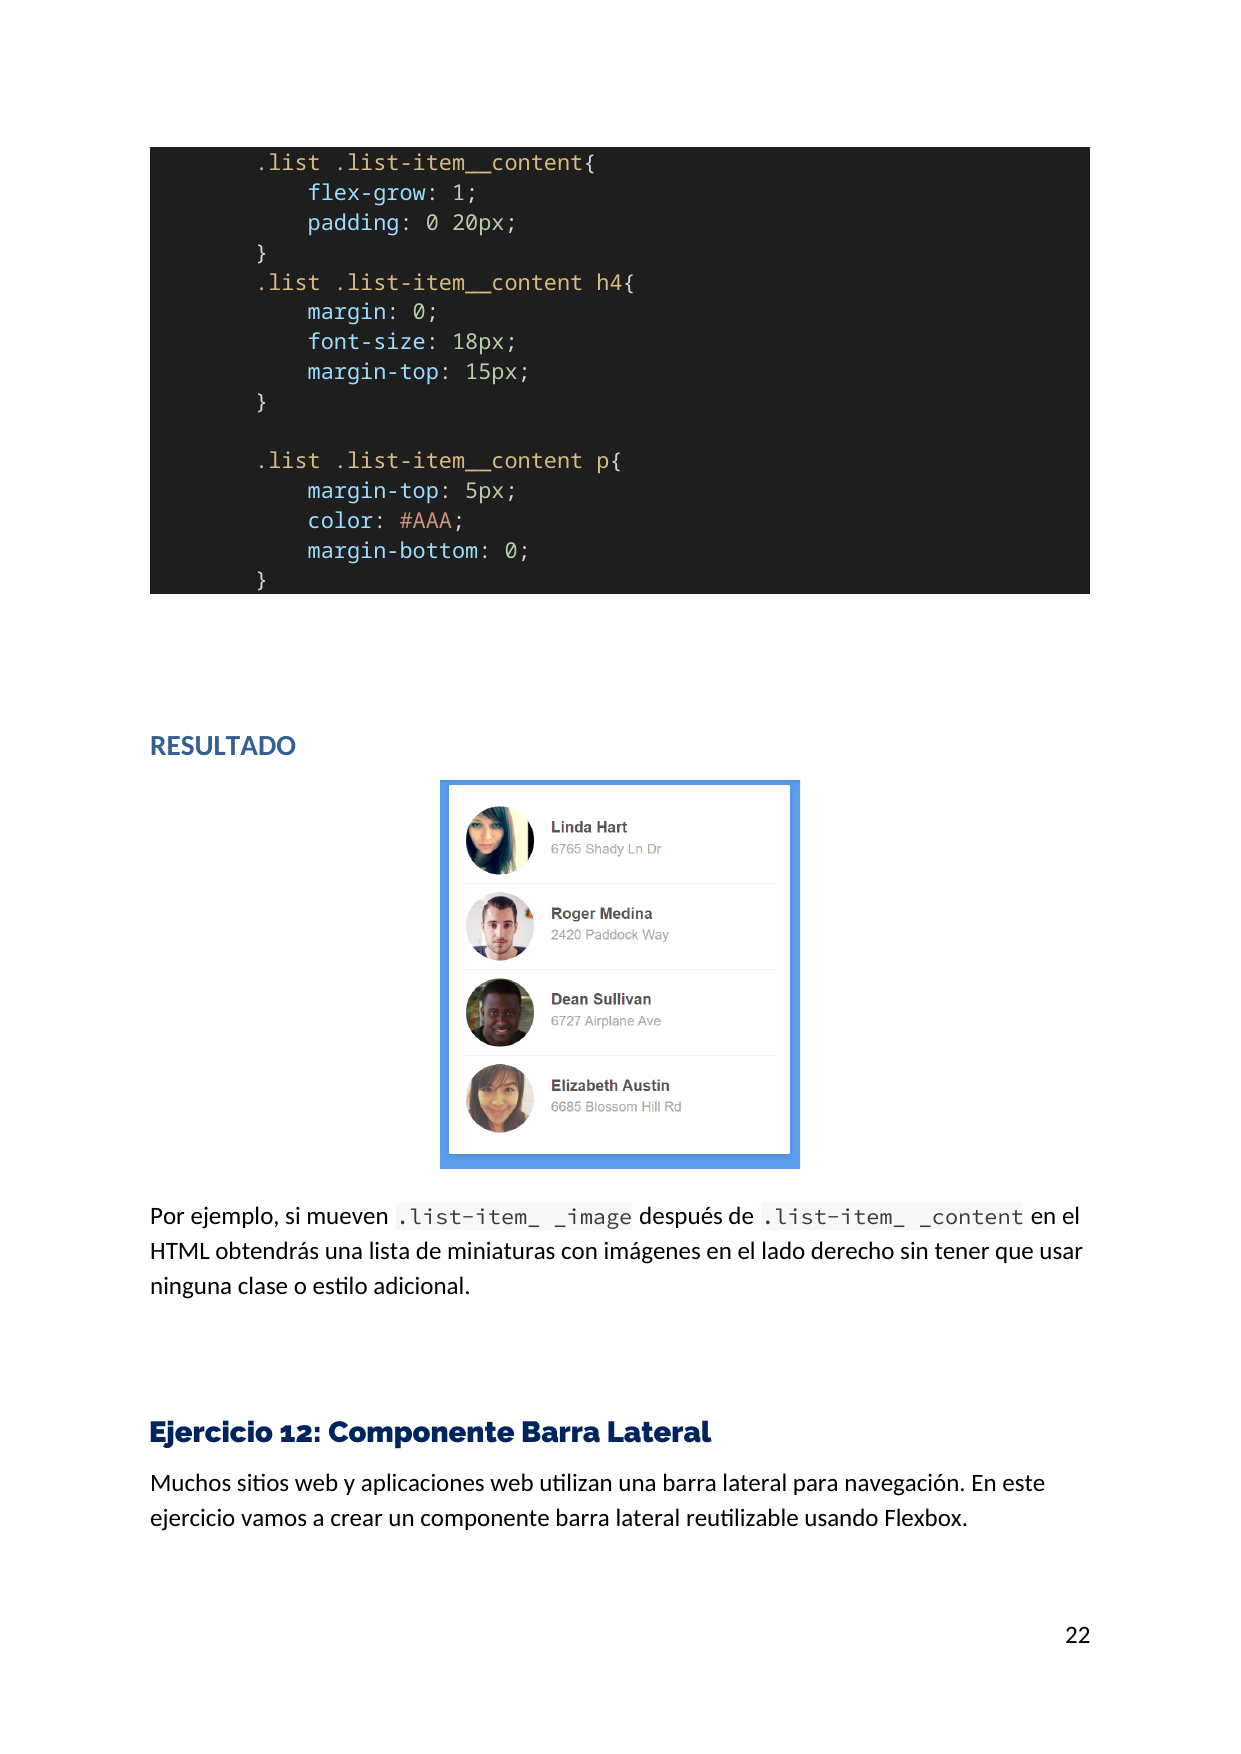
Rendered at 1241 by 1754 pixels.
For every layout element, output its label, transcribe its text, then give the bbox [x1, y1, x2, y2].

text Muchos sitios web y aplicaciones web utilizan una barra lateral para navegación. En este ejercicio vamos a crear un componente barra lateral reutilizable usando Flexbox. [150, 1467, 1090, 1533]
text flex-grow: 1; [150, 177, 1090, 207]
text .list .list-item__content p{ [150, 445, 1090, 475]
text .list .list-item__content h4{ [150, 266, 1090, 296]
subtitle Ejercicio 12: Componente Barra Lateral [149, 1416, 1090, 1450]
text margin-top: 15px; [150, 356, 1090, 386]
text } [150, 386, 1090, 415]
text } [150, 564, 1090, 594]
picture [440, 780, 801, 1169]
text .list .list-item__content{ [150, 147, 1090, 177]
text font-size: 18px; [150, 326, 1090, 356]
text } [150, 237, 1090, 266]
text margin-top: 5px; [150, 475, 1090, 505]
text Por ejemplo, si mueven .list-item_ _image después de .list-item_ _content en el HTML obtendrás una lista de miniaturas con imágenes en el lado derecho sin tener que usar ninguna clase o estilo adicional. [150, 1198, 1090, 1301]
text margin: 0; [150, 296, 1090, 326]
text margin-bottom: 0; [150, 534, 1090, 564]
text color: #AAA; [150, 505, 1090, 534]
text padding: 0 20px; [150, 207, 1090, 237]
subtitle RESULTADO [150, 727, 1090, 762]
